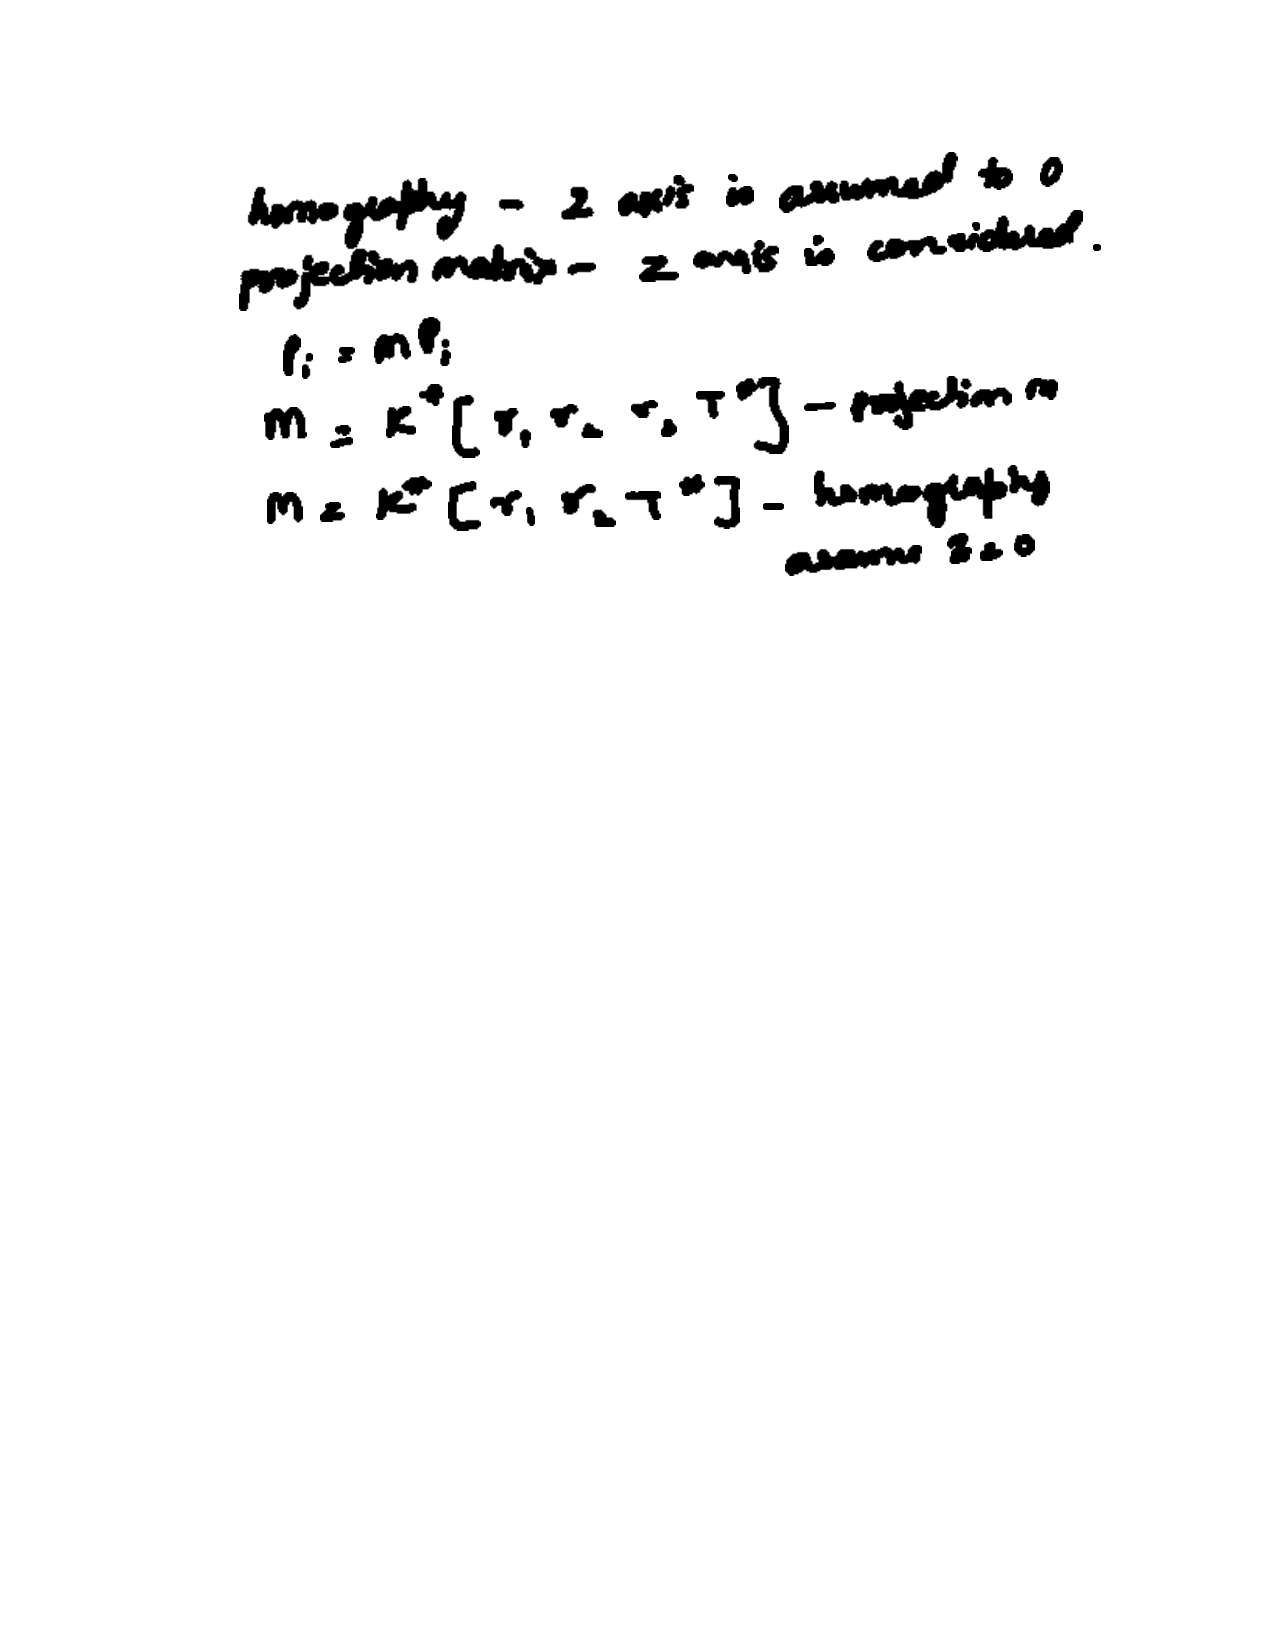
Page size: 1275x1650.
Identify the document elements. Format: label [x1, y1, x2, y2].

picture [267, 492, 303, 524]
picture [813, 235, 824, 246]
picture [264, 407, 307, 440]
picture [283, 334, 301, 376]
picture [550, 404, 603, 438]
picture [386, 406, 416, 438]
picture [494, 408, 531, 448]
picture [714, 476, 740, 529]
picture [618, 175, 694, 218]
picture [814, 465, 1050, 528]
picture [785, 545, 922, 576]
picture [779, 152, 958, 213]
picture [625, 491, 661, 520]
picture [947, 533, 972, 564]
picture [736, 377, 789, 454]
picture [804, 402, 836, 411]
picture [980, 542, 1003, 561]
picture [448, 481, 481, 531]
picture [763, 503, 784, 510]
picture [639, 255, 679, 282]
picture [526, 507, 535, 526]
picture [1040, 157, 1063, 187]
picture [376, 476, 432, 520]
picture [661, 419, 677, 437]
picture [374, 333, 411, 364]
picture [804, 248, 835, 266]
picture [726, 186, 754, 207]
picture [338, 347, 355, 363]
picture [1014, 534, 1035, 557]
picture [490, 490, 522, 516]
picture [452, 395, 480, 458]
picture [1093, 244, 1101, 251]
picture [728, 174, 738, 182]
picture [631, 400, 658, 418]
picture [239, 178, 596, 311]
picture [978, 157, 1013, 190]
picture [867, 210, 1083, 262]
picture [1025, 378, 1058, 400]
picture [335, 425, 351, 436]
picture [302, 353, 313, 379]
picture [419, 384, 444, 406]
picture [679, 474, 705, 496]
picture [330, 437, 353, 448]
picture [561, 484, 616, 527]
picture [696, 391, 725, 419]
picture [320, 502, 345, 522]
picture [418, 317, 451, 366]
picture [693, 240, 779, 274]
picture [850, 376, 1012, 430]
